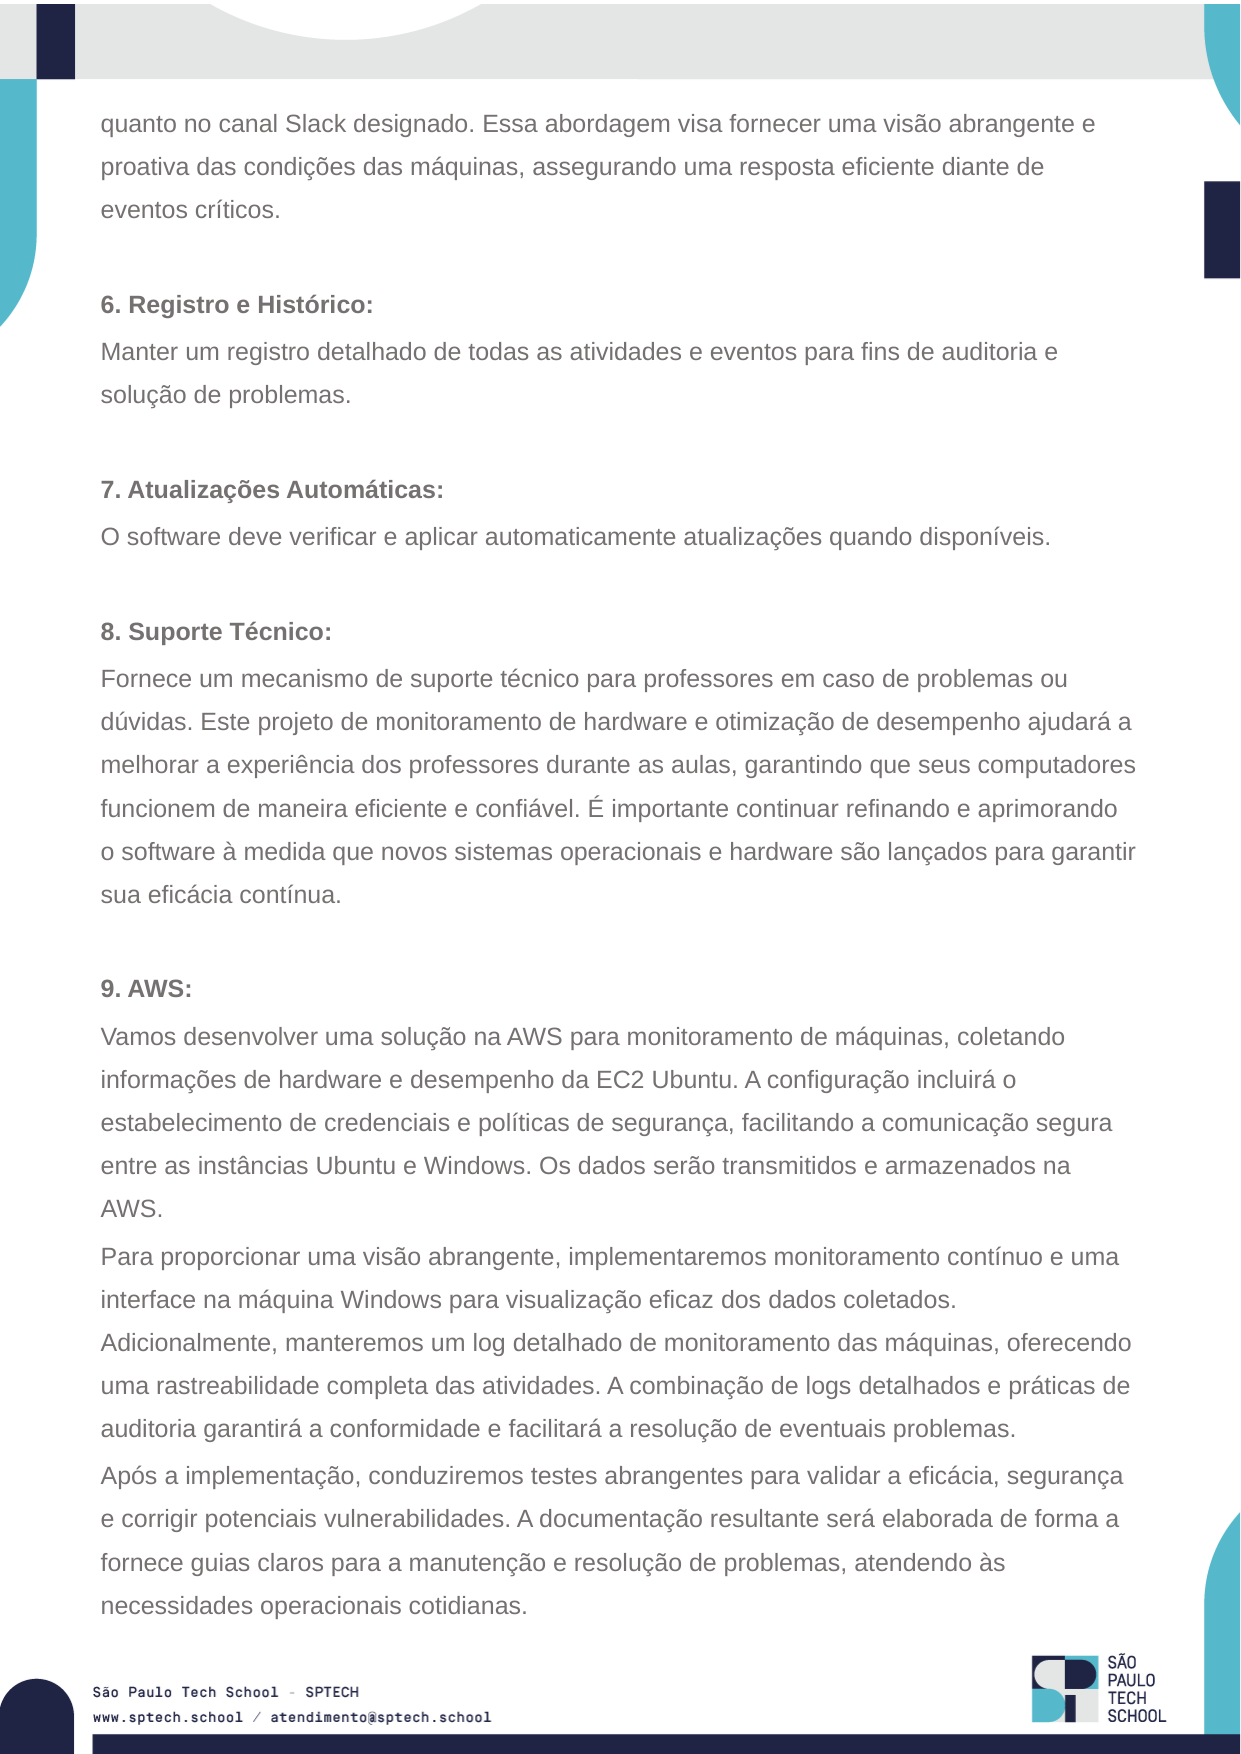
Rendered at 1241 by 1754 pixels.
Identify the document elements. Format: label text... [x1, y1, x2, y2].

text Manter um registro detalhado de todas as atividades e eventos para fins de auditoria e solução de problemas. [100, 337, 1140, 409]
text 8. Suporte Técnico: [100, 617, 1140, 646]
text 6. Registro e Histórico: [100, 290, 1140, 319]
text Após a implementação, conduziremos testes abrangentes para validar a eficácia, segurança e corrigir potenciais vulnerabilidades. A documentação resultante será elaborada de forma a fornece guias claros para a manutenção e resolução de problemas, atendendo às necessidades operacionais cotidianas. [100, 1461, 1140, 1619]
text Para proporcionar uma visão abrangente, implementaremos monitoramento contínuo e uma interface na máquina Windows para visualização eficaz dos dados coletados. Adicionalmente, manteremos um log detalhado de monitoramento das máquinas, oferecendo uma rastreabilidade completa das atividades. A combinação de logs detalhados e práticas de auditoria garantirá a conformidade e facilitará a resolução de eventuais problemas. [100, 1242, 1140, 1443]
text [100, 109, 1140, 224]
text Vamos desenvolver uma solução na AWS para monitoramento de máquinas, coletando informações de hardware e desempenho da EC2 Ubuntu. A configuração incluirá o estabelecimento de credenciais e políticas de segurança, facilitando a comunicação segura entre as instâncias Ubuntu e Windows. Os dados serão transmitidos e armazenados na AWS. [100, 1022, 1140, 1223]
text 9. AWS: [100, 974, 1140, 1003]
picture [0, 4, 1241, 1754]
text Fornece um mecanismo de suporte técnico para professores em caso de problemas ou dúvidas. Este projeto de monitoramento de hardware e otimização de desempenho ajudará a melhorar a experiência dos professores durante as aulas, garantindo que seus computadores funcionem de maneira eficiente e confiável. É importante continuar refinando e aprimorando o software à medida que novos sistemas operacionais e hardware são lançados para garantir sua eficácia contínua. [100, 664, 1140, 909]
text O software deve verificar e aplicar automaticamente atualizações quando disponíveis. [100, 522, 1140, 551]
text 7. Atualizações Automáticas: [100, 475, 1140, 504]
